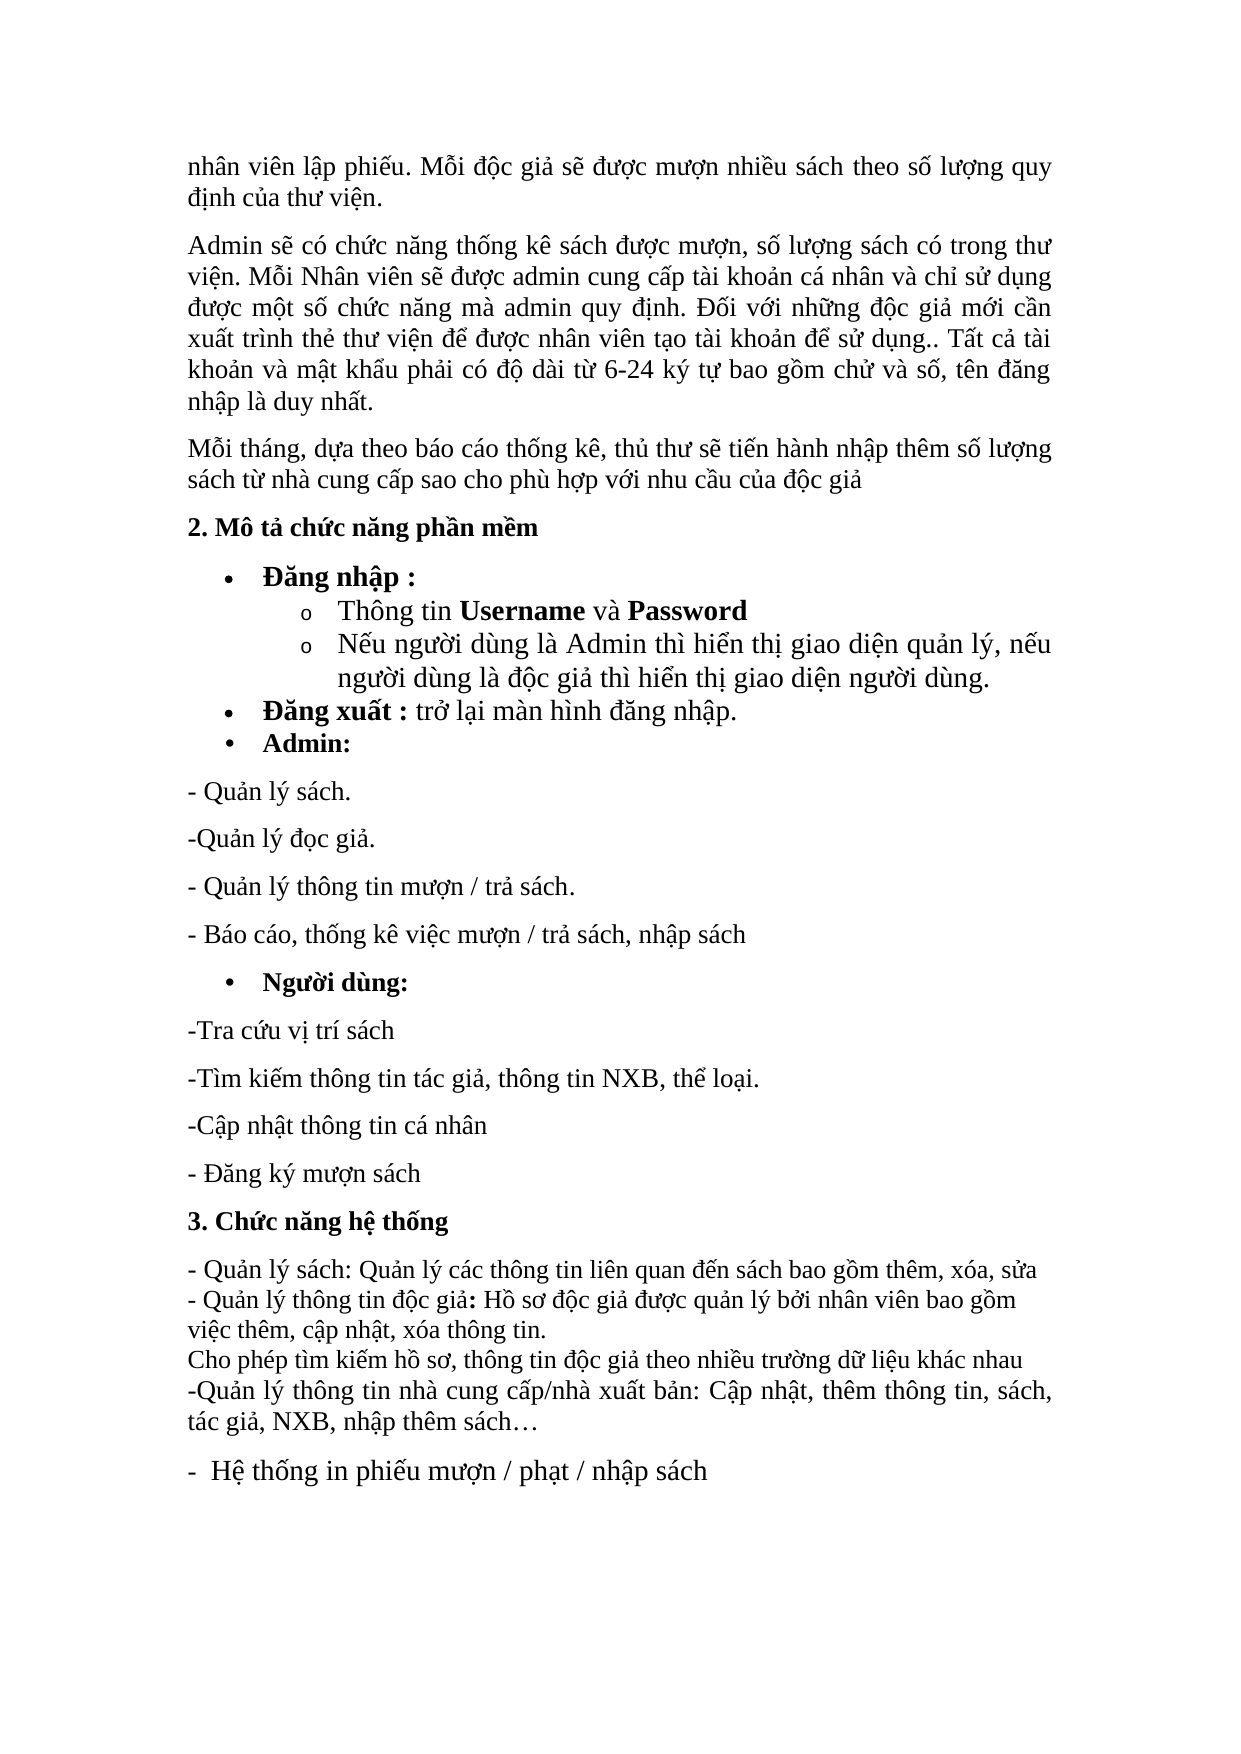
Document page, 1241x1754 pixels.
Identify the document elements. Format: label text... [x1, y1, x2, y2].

list Chức năng hệ thống [187, 1205, 1053, 1236]
text -Quản lý đọc giả. [187, 823, 1053, 854]
list -Tra cứu vị trí sách [187, 1014, 1053, 1045]
text Mỗi tháng, dựa theo báo cáo thống kê, thủ thư sẽ tiến hành nhập thêm số lượng sách từ nhà cung cấp sao cho phù hợp với nhu cầu của độc giả [187, 432, 1053, 495]
text - Quản lý thông tin độc giả: Hồ sơ độc giả được quản lý bởi nhân viên bao gồm việc thêm, cập nhật, xóa thông tin. [187, 1284, 1053, 1344]
text -Tìm kiếm thông tin tác giả, thông tin NXB, thể loại. [187, 1062, 1053, 1093]
text Admin sẽ có chức năng thống kê sách được mượn, số lượng sách có trong thư viện. Mỗi Nhân viên sẽ được admin cung cấp tài khoản cá nhân và chỉ sử dụng được một số chức năng mà admin quy định. Đối với những độc giả mới cần xuất trình thẻ thư viện để được nhân viên tạo tài khoản để sử dụng.. Tất cả tài khoản và mật khẩu phải có độ dài từ 6-24 ký tự bao gồm chử và số, tên đăng nhập là duy nhất. [187, 229, 1053, 416]
list Nếu người dùng là Admin thì hiển thị giao diện quản lý, nếu người dùng là độc giả thì hiển thị giao diện người dùng. [300, 626, 1053, 693]
text - Quản lý sách. [187, 775, 1053, 806]
text - Quản lý sách: Quản lý các thông tin liên quan đến sách bao gồm thêm, xóa, sửa [187, 1253, 1053, 1284]
list Người dùng: [225, 966, 1053, 997]
text -Cập nhật thông tin cá nhân [187, 1109, 1053, 1141]
text - Quản lý thông tin mượn / trả sách. [187, 870, 1053, 902]
list Đăng xuất : trở lại màn hình đăng nhập. [225, 693, 1053, 727]
text - Đăng ký mượn sách [187, 1157, 1053, 1188]
list Thông tin Username và Password [300, 593, 1053, 626]
text - Hệ thống in phiếu mượn / phạt / nhập sách [187, 1453, 1053, 1487]
text -Quản lý thông tin nhà cung cấp/nhà xuất bản: Cập nhật, thêm thông tin, sách, tác giả, NXB, nhập thêm sách… [187, 1374, 1053, 1436]
text Cho phép tìm kiếm hồ sơ, thông tin độc giả theo nhiều trường dữ liệu khác nhau [187, 1344, 1053, 1374]
text - Báo cáo, thống kê việc mượn / trả sách, nhập sách [187, 918, 1053, 949]
list Admin: [225, 727, 1053, 758]
list Đăng nhập : [225, 559, 1053, 593]
list Mô tả chức năng phần mềm [187, 511, 1053, 543]
